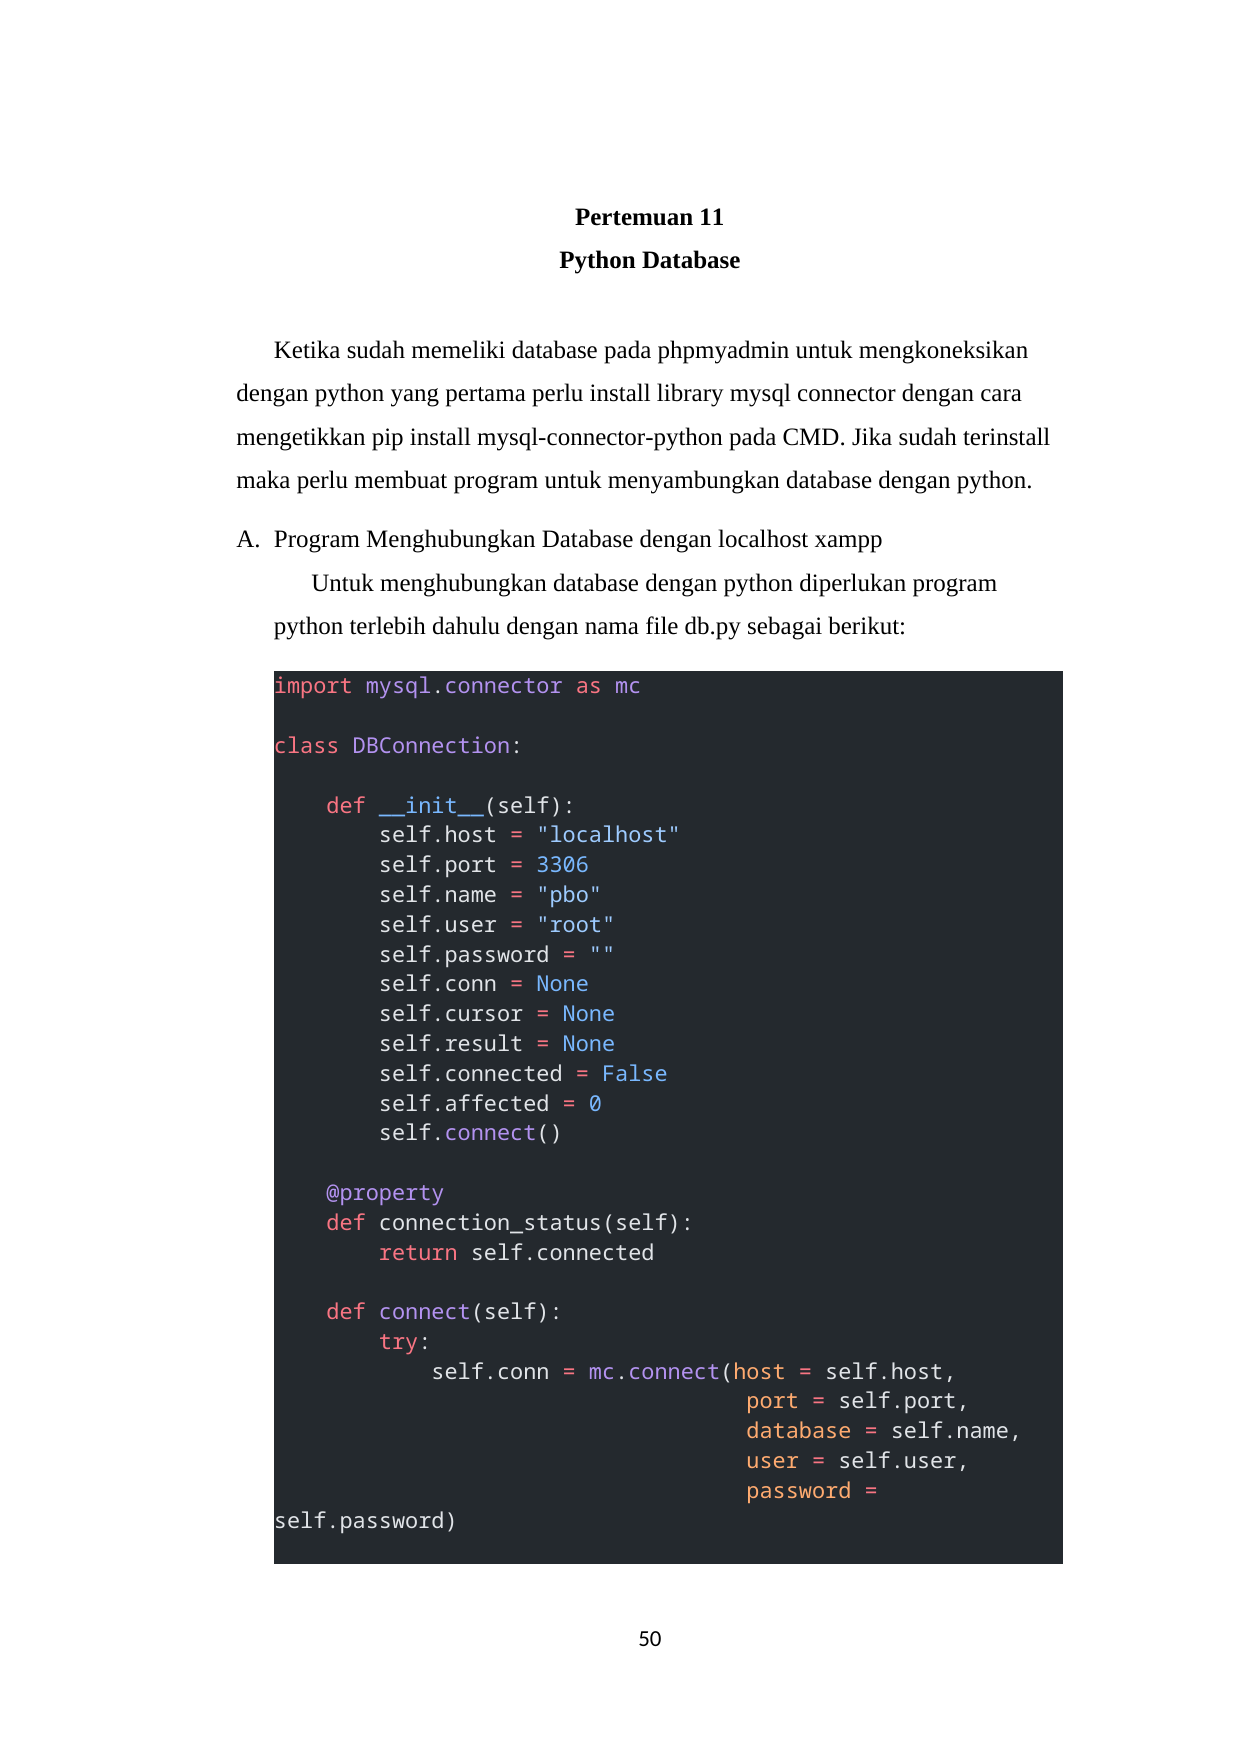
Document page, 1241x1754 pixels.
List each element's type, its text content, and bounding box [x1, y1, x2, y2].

text self.conn = None [274, 968, 1063, 998]
text Ketika sudah memeliki database pada phpmyadmin untuk mengkoneksikan dengan python yang pertama perlu install library mysql connector dengan cara mengetikkan pip install mysql-connector-python pada CMD. Jika sudah terinstall maka perlu membuat program untuk menyambungkan database dengan python. [236, 335, 1063, 493]
text self.user = "root" [274, 909, 1063, 939]
text def connection_status(self): [274, 1207, 1063, 1237]
text self.connected = False [274, 1058, 1063, 1088]
text self.port = 3306 [274, 849, 1063, 879]
text user = self.user, [274, 1445, 1063, 1475]
list Program Menghubungkan Database dengan localhost xampp [236, 524, 1063, 553]
text database = self.name, [274, 1415, 1063, 1445]
text self.host = "localhost" [274, 819, 1063, 849]
text port = self.port, [274, 1386, 1063, 1415]
text self.password = "" [274, 939, 1063, 968]
text class DBConnection: [274, 730, 1063, 760]
text self.affected = 0 [274, 1088, 1063, 1117]
text self.conn = mc.connect(host = self.host, [274, 1356, 1063, 1386]
subtitle Pertemuan 11 Python Database [236, 202, 1063, 274]
text def connect(self): [274, 1296, 1063, 1326]
text return self.connected [274, 1237, 1063, 1266]
text password = self.password) [274, 1475, 1063, 1534]
text self.result = None [274, 1028, 1063, 1058]
text self.connect() [274, 1117, 1063, 1147]
list Untuk menghubungkan database dengan python diperlukan program python terlebih dahulu dengan nama file db.py sebagai berikut: [274, 568, 1063, 639]
text def __init__(self): [274, 790, 1063, 819]
text try: [274, 1326, 1063, 1356]
text self.name = "pbo" [274, 879, 1063, 909]
text self.cursor = None [274, 998, 1063, 1028]
text @property [274, 1177, 1063, 1207]
text import mysql.connector as mc [274, 671, 1063, 700]
